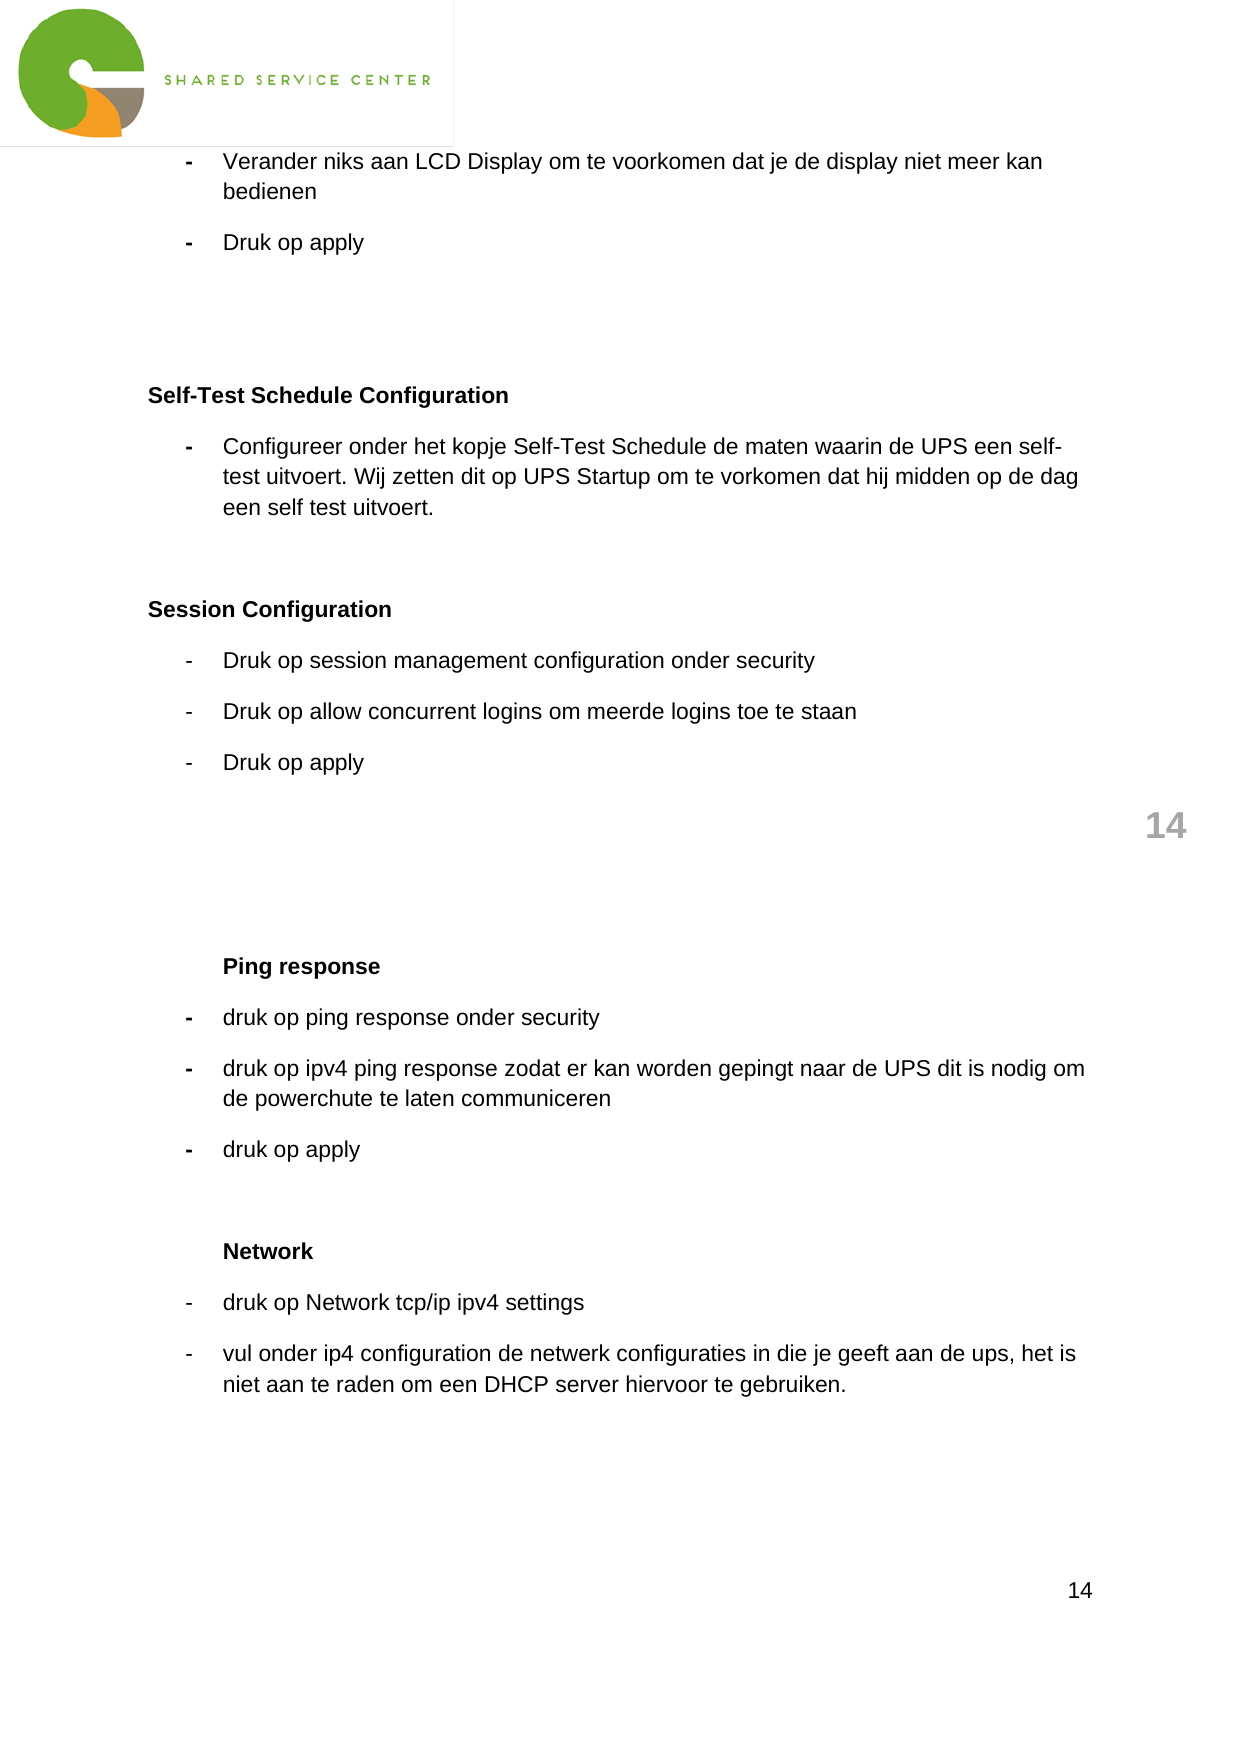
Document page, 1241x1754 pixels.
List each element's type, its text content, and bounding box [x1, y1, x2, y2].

list druk op ipv4 ping response zodat er kan worden gepingt naar de UPS dit is nodig om de powerchute te laten communiceren [185, 1055, 1093, 1111]
list druk op Network tcp/ip ipv4 settings [185, 1289, 1093, 1316]
text Self-Test Schedule Configuration [148, 382, 1093, 408]
list Ping response [223, 953, 1093, 979]
list Druk op allow concurrent logins om meerde logins toe te staan [185, 698, 1093, 724]
list Druk op session management configuration onder security [185, 647, 1093, 673]
list Configureer onder het kopje Self-Test Schedule de maten waarin de UPS een self-test uitvoert. Wij zetten dit op UPS Startup om te vorkomen dat hij midden op de dag een self test uitvoert. [185, 433, 1093, 520]
list Druk op apply [185, 749, 1093, 775]
list druk op ping response onder security [185, 1004, 1093, 1030]
text Session Configuration [148, 596, 1093, 622]
list Druk op apply [185, 229, 1093, 255]
list druk op apply [185, 1136, 1093, 1162]
picture [0, 0, 454, 147]
list Network [223, 1238, 1093, 1264]
list vul onder ip4 configuration de netwerk configuraties in die je geeft aan de ups, het is niet aan te raden om een DHCP server hiervoor te gebruiken. [185, 1340, 1093, 1397]
list Verander niks aan LCD Display om te voorkomen dat je de display niet meer kan bedienen [185, 148, 1093, 204]
